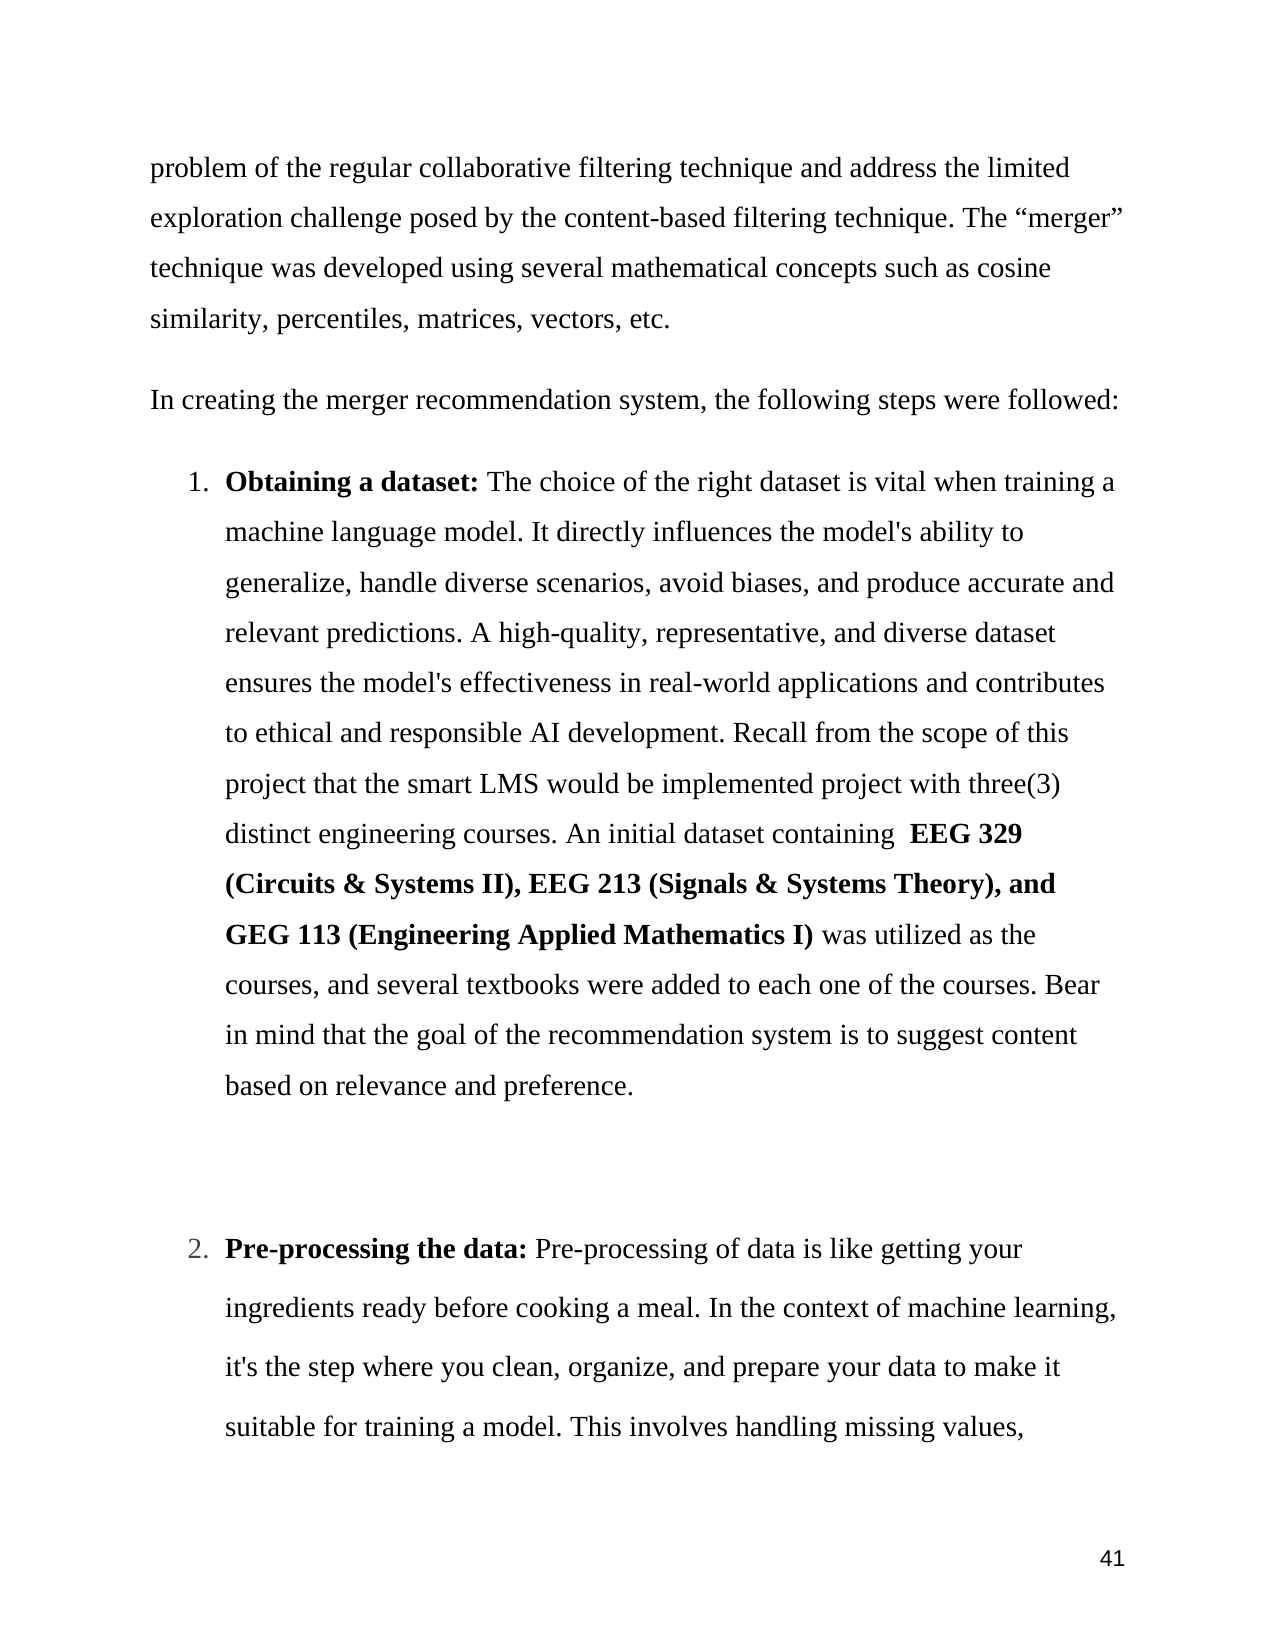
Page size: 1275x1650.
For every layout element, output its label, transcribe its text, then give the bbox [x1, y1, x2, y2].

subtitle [187, 1231, 1125, 1442]
text In creating the merger recommendation system, the following steps were followed: [150, 382, 1125, 416]
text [150, 150, 1125, 334]
list Obtaining a dataset: The choice of the right dataset is vital when training a machine language model. It directly influences the model's ability to generalize, handle diverse scenarios, avoid biases, and produce accurate and relevant predictions. A high-quality, representative, and diverse dataset ensures the model's effectiveness in real-world applications and contributes to ethical and responsible AI development. Recall from the scope of this project that the smart LMS would be implemented project with three(3) distinct engineering courses. An initial dataset containing EEG 329 (Circuits & Systems II), EEG 213 (Signals & Systems Theory), and GEG 113 (Engineering Applied Mathematics I) was utilized as the courses, and several textbooks were added to each one of the courses. Bear in mind that the goal of the recommendation system is to suggest content based on relevance and preference. [187, 464, 1125, 1101]
